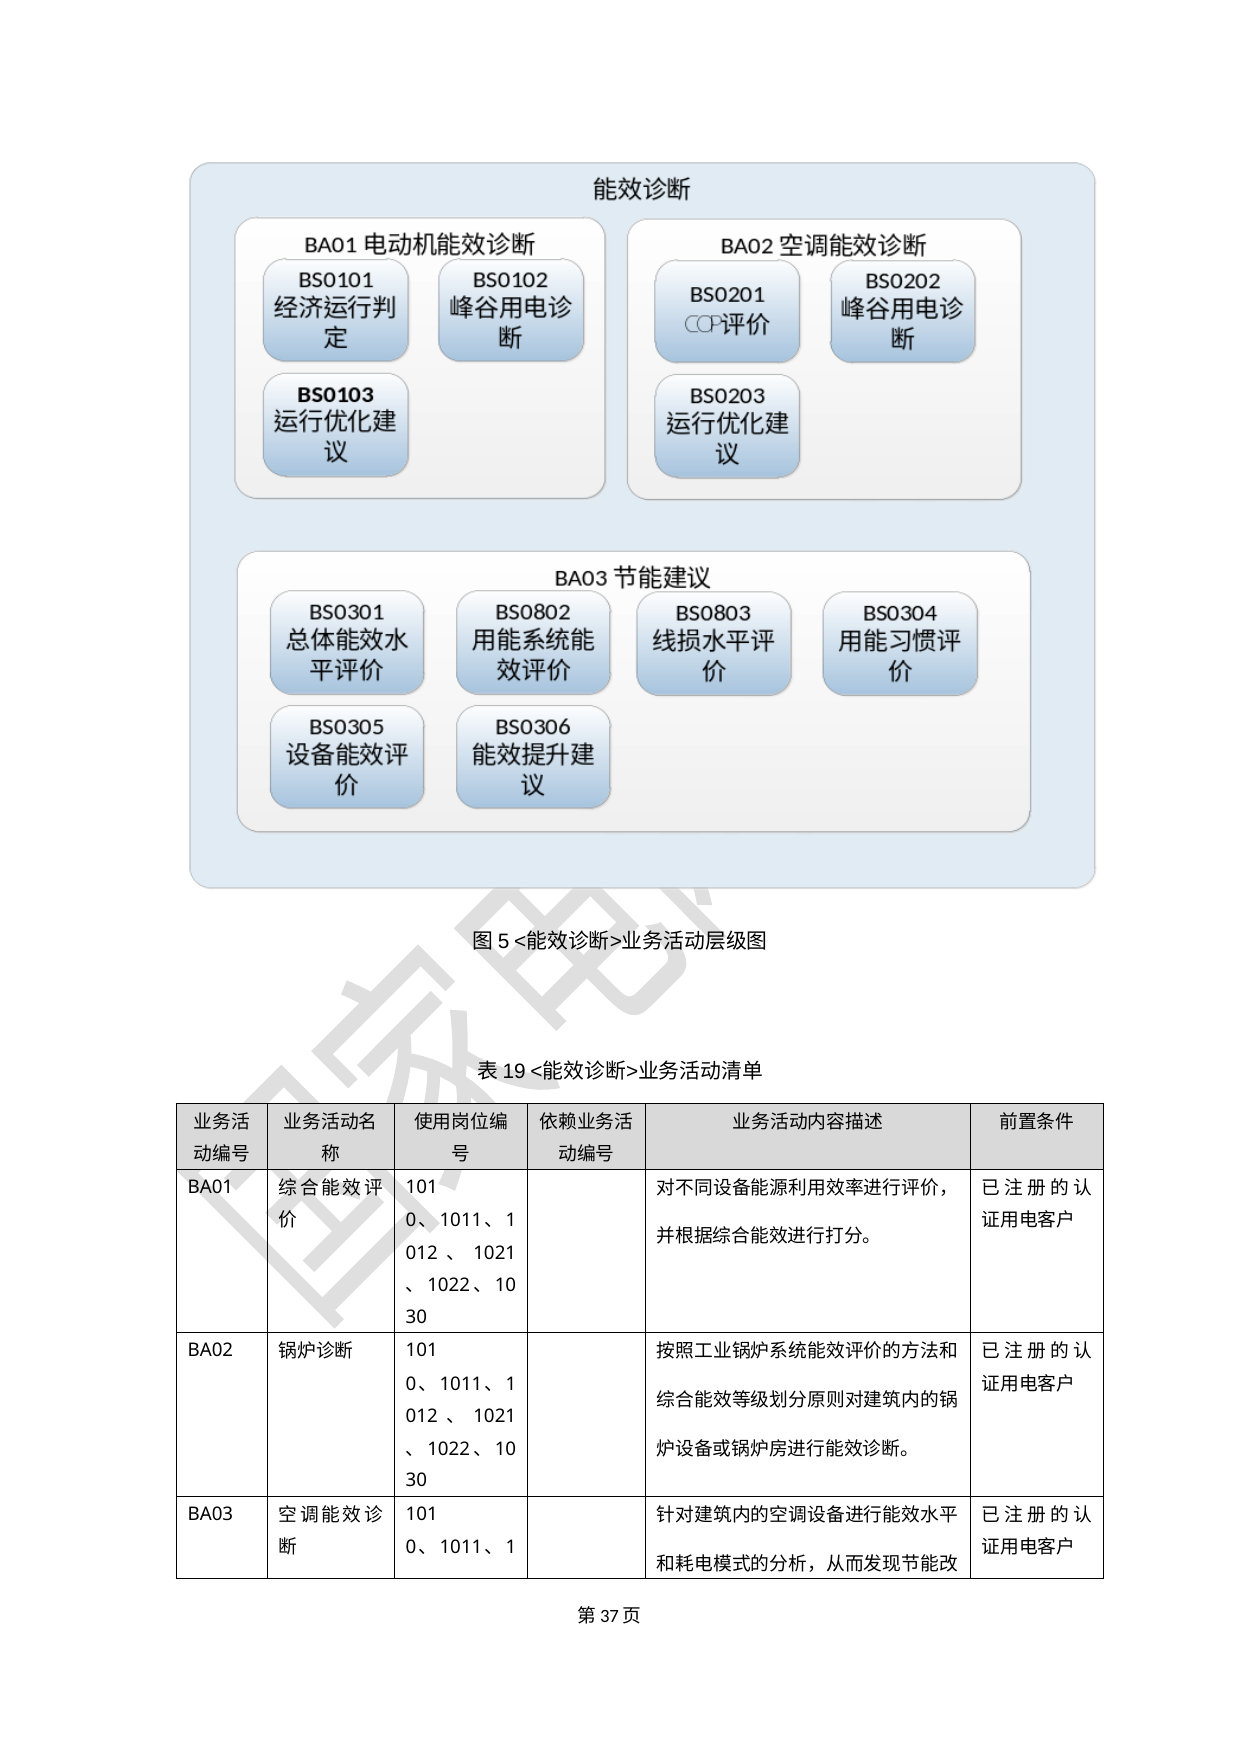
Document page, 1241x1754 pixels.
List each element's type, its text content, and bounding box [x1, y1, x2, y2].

table_cell 综合能效评价 [268, 1170, 394, 1332]
table_cell BA02 [177, 1333, 267, 1496]
table_cell [528, 1170, 645, 1332]
table_cell 已注册的认证用电客户 [971, 1333, 1103, 1496]
table_header 业务活动编号 [177, 1104, 267, 1169]
table_cell 按照工业锅炉系统能效评价的方法和综合能效等级划分原则对建筑内的锅炉设备或锅炉房进行能效诊断。 [646, 1333, 970, 1496]
table_cell 对不同设备能源利用效率进行评价，并根据综合能效进行打分。 [646, 1170, 970, 1332]
table_header 前置条件 [971, 1104, 1103, 1169]
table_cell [646, 1497, 970, 1578]
table_cell BA03 [177, 1497, 267, 1578]
table_cell 1010、1011、1012、1021、1022、1030 [395, 1333, 527, 1496]
table_cell 已注册的认证用电客户 [971, 1497, 1103, 1578]
table_cell 1010、1011、1012、1021、1022、1030 [395, 1170, 527, 1332]
table_cell [528, 1497, 645, 1578]
table_header 依赖业务活动编号 [528, 1104, 645, 1169]
table_header 业务活动内容描述 [646, 1104, 970, 1169]
table_header 业务活动名称 [268, 1104, 394, 1169]
table_cell 已注册的认证用电客户 [971, 1170, 1103, 1332]
table_cell 锅炉诊断 [268, 1333, 394, 1496]
table_cell BA01 [177, 1170, 267, 1332]
table_cell [528, 1333, 645, 1496]
table_header 使用岗位编号 [395, 1104, 527, 1169]
table_cell 空调能效诊断 [268, 1497, 394, 1578]
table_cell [395, 1497, 527, 1578]
